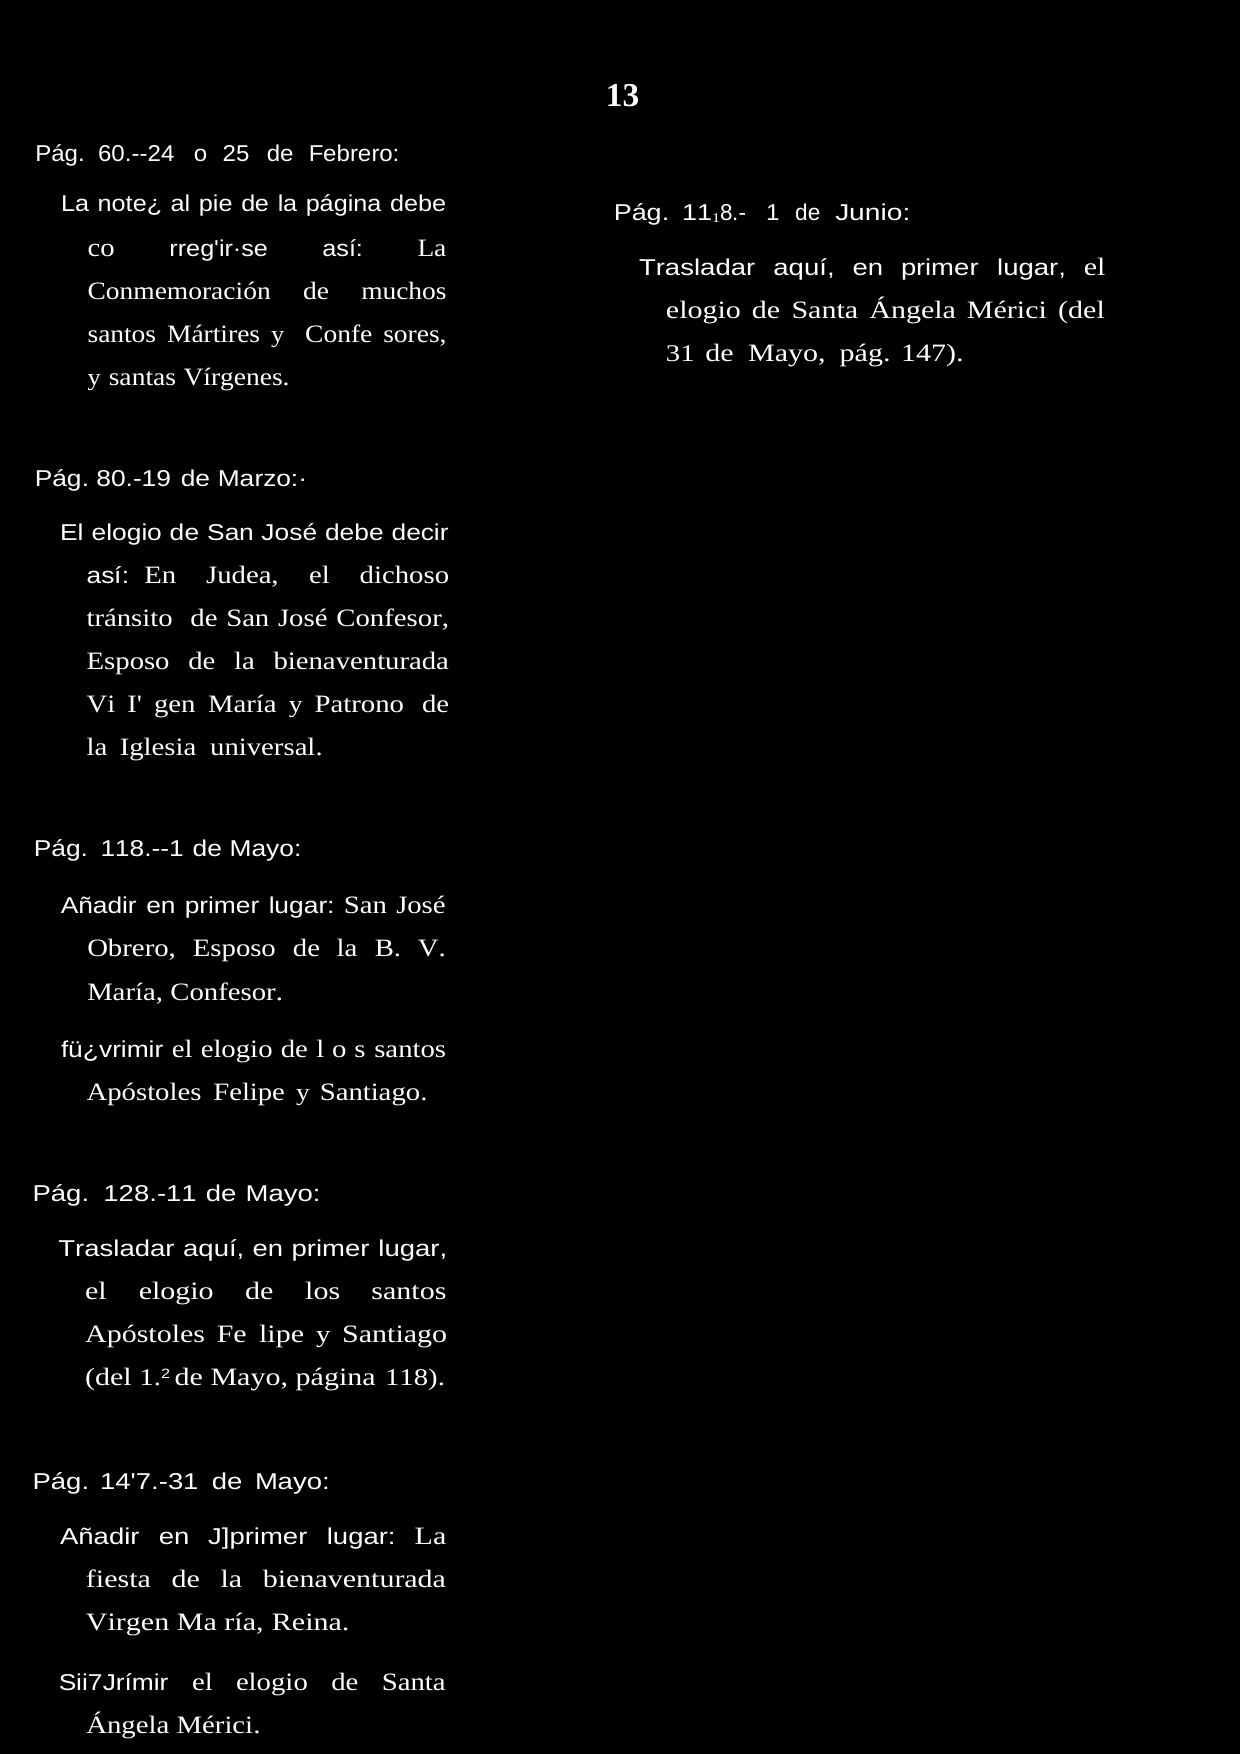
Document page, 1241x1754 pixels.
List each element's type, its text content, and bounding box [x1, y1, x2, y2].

text Añadir en J]primer lugar: La fiesta de la bienaventurada Virgen Ma­ ría, Reina. [60, 1521, 446, 1636]
text Pág. 60.--24 o 25 de Febrero: [35, 140, 582, 166]
text Añadir en primer lugar: San José Obrero, Esposo de la B. V. María, Confesor. [61, 890, 446, 1005]
text La note¿ al pie de la página debe co­ rreg'ir·se así: La Conmemoración de muchos santos Mártires y Confe­ sores, y santas Vírgenes. [61, 190, 446, 391]
text Pág. 14'7.-31 de Mayo: [32, 1468, 582, 1495]
text Trasladar aquí, en primer lugar, el elogio de Santa Ángela Mérici (del 31 de Mayo, pág. 147). [639, 252, 1105, 367]
text Pág. 118.--1 de Mayo: [34, 835, 582, 861]
text Pág. 80.-19 de Marzo:· [34, 465, 582, 491]
text El elogio de San José debe decir así: En Judea, el dichoso tránsito de San José Confesor, Esposo de la bienaventurada Vi I' gen María y Patrono de la Iglesia universal. [60, 519, 449, 761]
text fü¿vrimir el elogio de l o s santos Apóstoles Felipe y Santiago. [61, 1034, 446, 1106]
text Sii7Jrímir el elogio de Santa Ángela Mérici. [58, 1667, 445, 1738]
text Pág. 1118.- 1 de Junio: [614, 199, 1240, 225]
text Trasladar aquí, en primer lugar, el elogio de los santos Apóstoles Fe­ lipe y Santiago (del 1.2 de Mayo, página 118). [58, 1235, 447, 1391]
text Pág. 128.-11 de Mayo: [32, 1180, 582, 1206]
